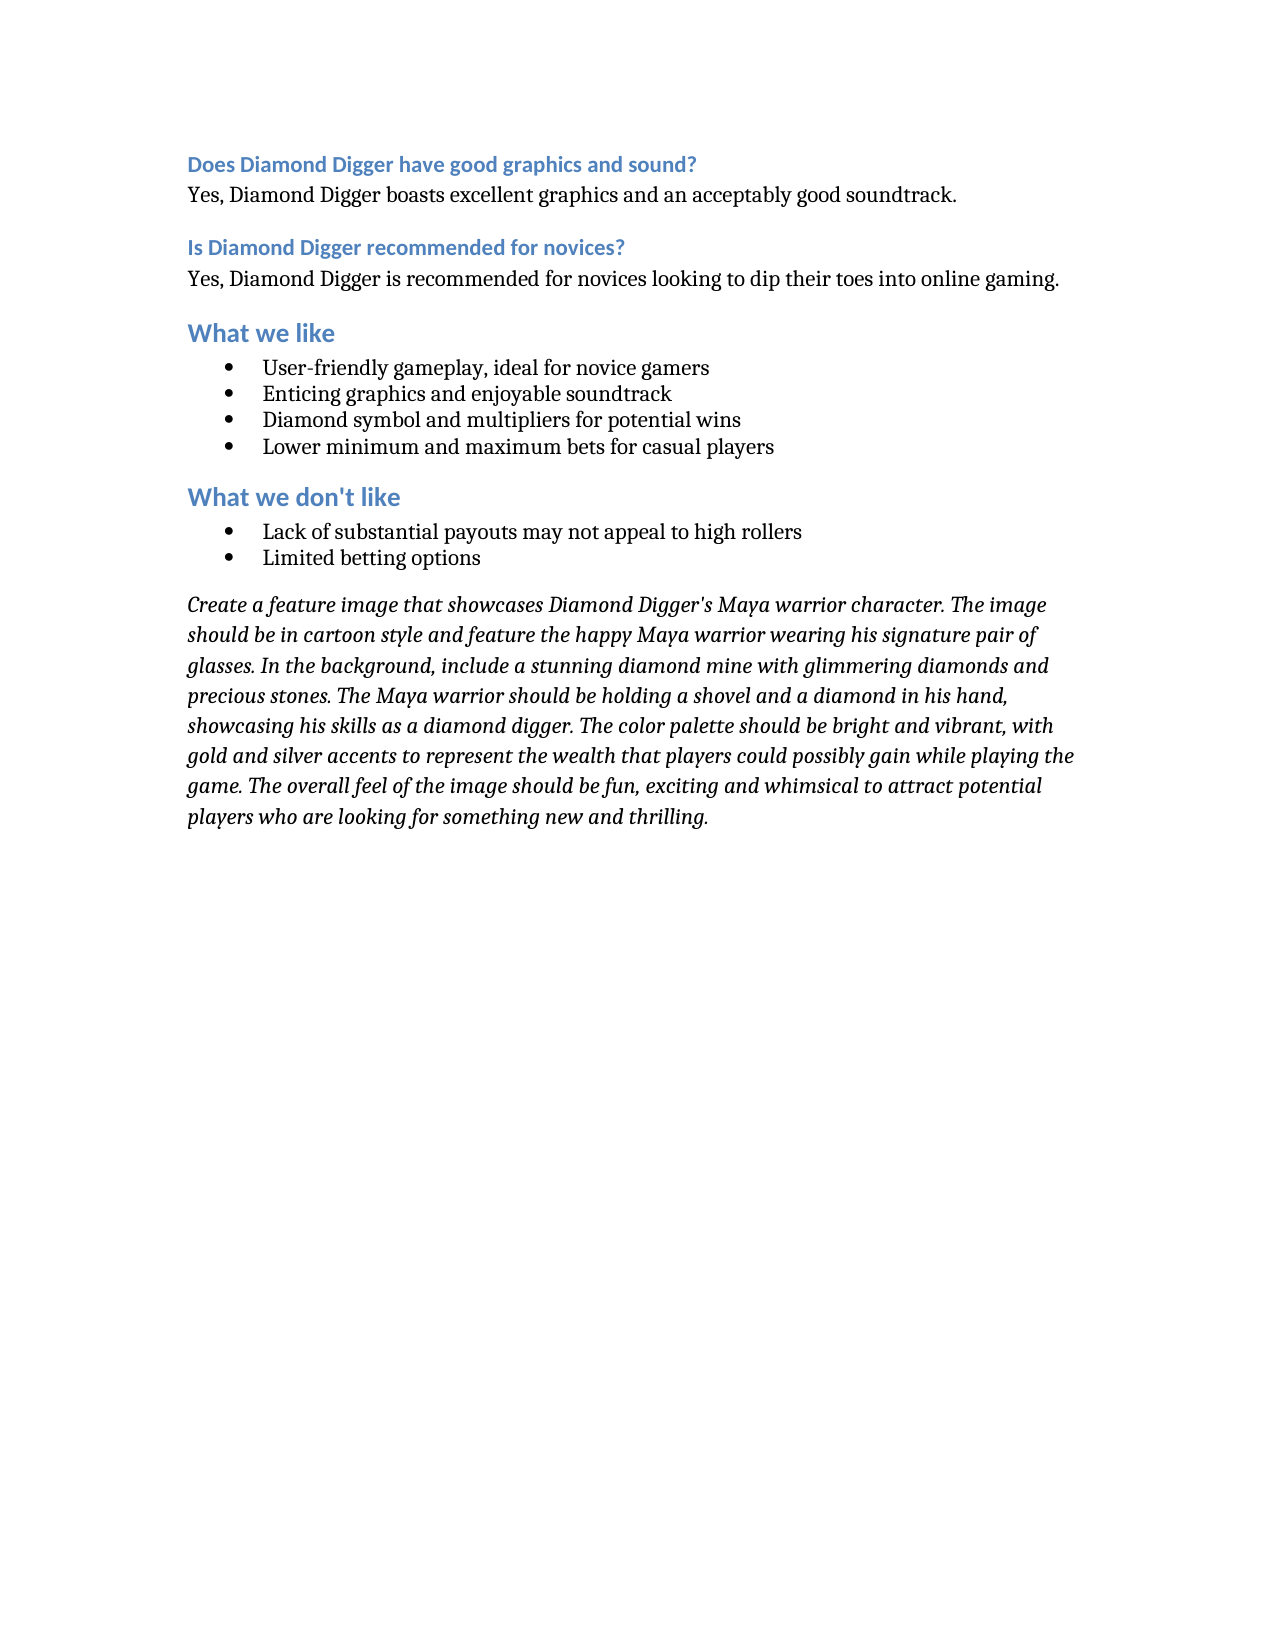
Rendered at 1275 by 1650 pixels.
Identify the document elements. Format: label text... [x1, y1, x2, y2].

subtitle Does Diamond Digger have good graphics and sound? [187, 150, 1087, 178]
text Yes, Diamond Digger boasts excellent graphics and an acceptably good soundtrack. [187, 182, 1087, 208]
text Create a feature image that showcases Diamond Digger's Maya warrior character. The image should be in cartoon style and feature the happy Maya warrior wearing his signature pair of glasses. In the background, include a stunning diamond mine with glimmering diamonds and precious stones. The Maya warrior should be holding a shovel and a diamond in his hand, showcasing his skills as a diamond digger. The color palette should be bright and vibrant, with gold and silver accents to represent the wealth that players could possibly gain while playing the game. The overall feel of the image should be fun, exciting and whimsical to attract potential players who are looking for something new and thrilling. [187, 592, 1087, 830]
list Limited betting options [225, 545, 1087, 571]
list Diamond symbol and multipliers for potential wins [225, 407, 1087, 433]
list Enticing graphics and enjoyable soundtrack [225, 381, 1087, 407]
list User-friendly gameplay, ideal for novice gamers [225, 354, 1087, 381]
list Lower minimum and maximum bets for casual players [225, 433, 1087, 460]
subtitle What we like [187, 316, 1087, 349]
list Lack of substantial payouts may not appeal to high rollers [225, 518, 1087, 545]
subtitle Is Diamond Digger recommended for novices? [187, 233, 1087, 261]
text Yes, Diamond Digger is recommended for novices looking to dip their toes into online gaming. [187, 265, 1087, 292]
subtitle What we don't like [187, 481, 1087, 514]
